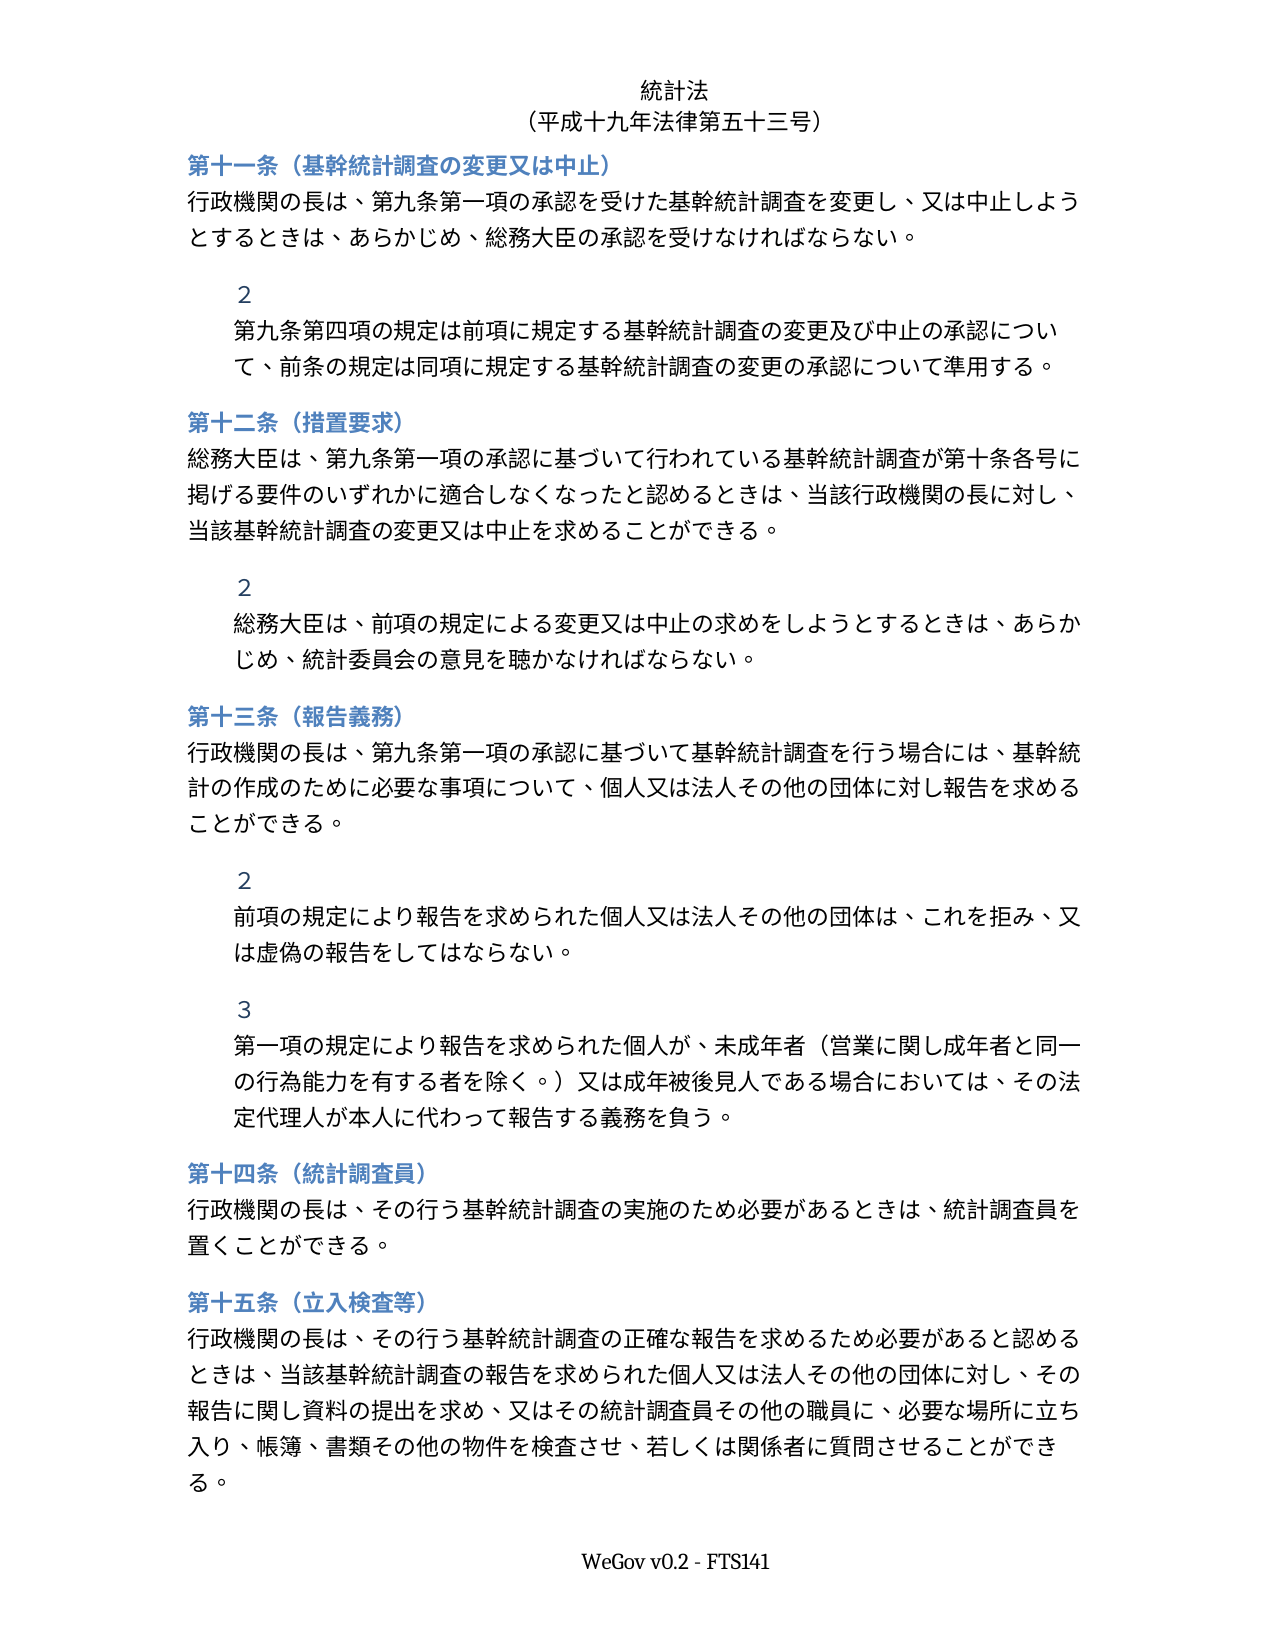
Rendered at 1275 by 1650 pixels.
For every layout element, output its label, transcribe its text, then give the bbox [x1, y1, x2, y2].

text 第一項の規定により報告を求められた個人が、未成年者（営業に関し成年者と同一の行為能力を有する者を除く。）又は成年被後見人である場合においては、その法定代理人が本人に代わって報告する義務を負う。 [233, 1030, 1087, 1133]
subtitle 第十一条（基幹統計調査の変更又は中止） [187, 150, 1087, 181]
text 前項の規定により報告を求められた個人又は法人その他の団体は、これを拒み、又は虚偽の報告をしてはならない。 [233, 901, 1087, 968]
subtitle ２ [233, 572, 1087, 603]
subtitle 第十三条（報告義務） [187, 701, 1087, 732]
text 総務大臣は、第九条第一項の承認に基づいて行われている基幹統計調査が第十条各号に掲げる要件のいずれかに適合しなくなったと認めるときは、当該行政機関の長に対し、当該基幹統計調査の変更又は中止を求めることができる。 [187, 443, 1087, 546]
subtitle ２ [233, 865, 1087, 896]
subtitle ３ [233, 994, 1087, 1025]
text 行政機関の長は、その行う基幹統計調査の実施のため必要があるときは、統計調査員を置くことができる。 [187, 1194, 1087, 1261]
text 行政機関の長は、第九条第一項の承認に基づいて基幹統計調査を行う場合には、基幹統計の作成のために必要な事項について、個人又は法人その他の団体に対し報告を求めることができる。 [187, 736, 1087, 839]
text 行政機関の長は、第九条第一項の承認を受けた基幹統計調査を変更し、又は中止しようとするときは、あらかじめ、総務大臣の承認を受けなければならない。 [187, 186, 1087, 253]
text 第九条第四項の規定は前項に規定する基幹統計調査の変更及び中止の承認について、前条の規定は同項に規定する基幹統計調査の変更の承認について準用する。 [233, 314, 1087, 382]
subtitle ２ [233, 279, 1087, 310]
subtitle 第十二条（措置要求） [187, 407, 1087, 438]
subtitle 第十四条（統計調査員） [187, 1158, 1087, 1189]
text 総務大臣は、前項の規定による変更又は中止の求めをしようとするときは、あらかじめ、統計委員会の意見を聴かなければならない。 [233, 608, 1087, 675]
subtitle 第十五条（立入検査等） [187, 1287, 1087, 1318]
